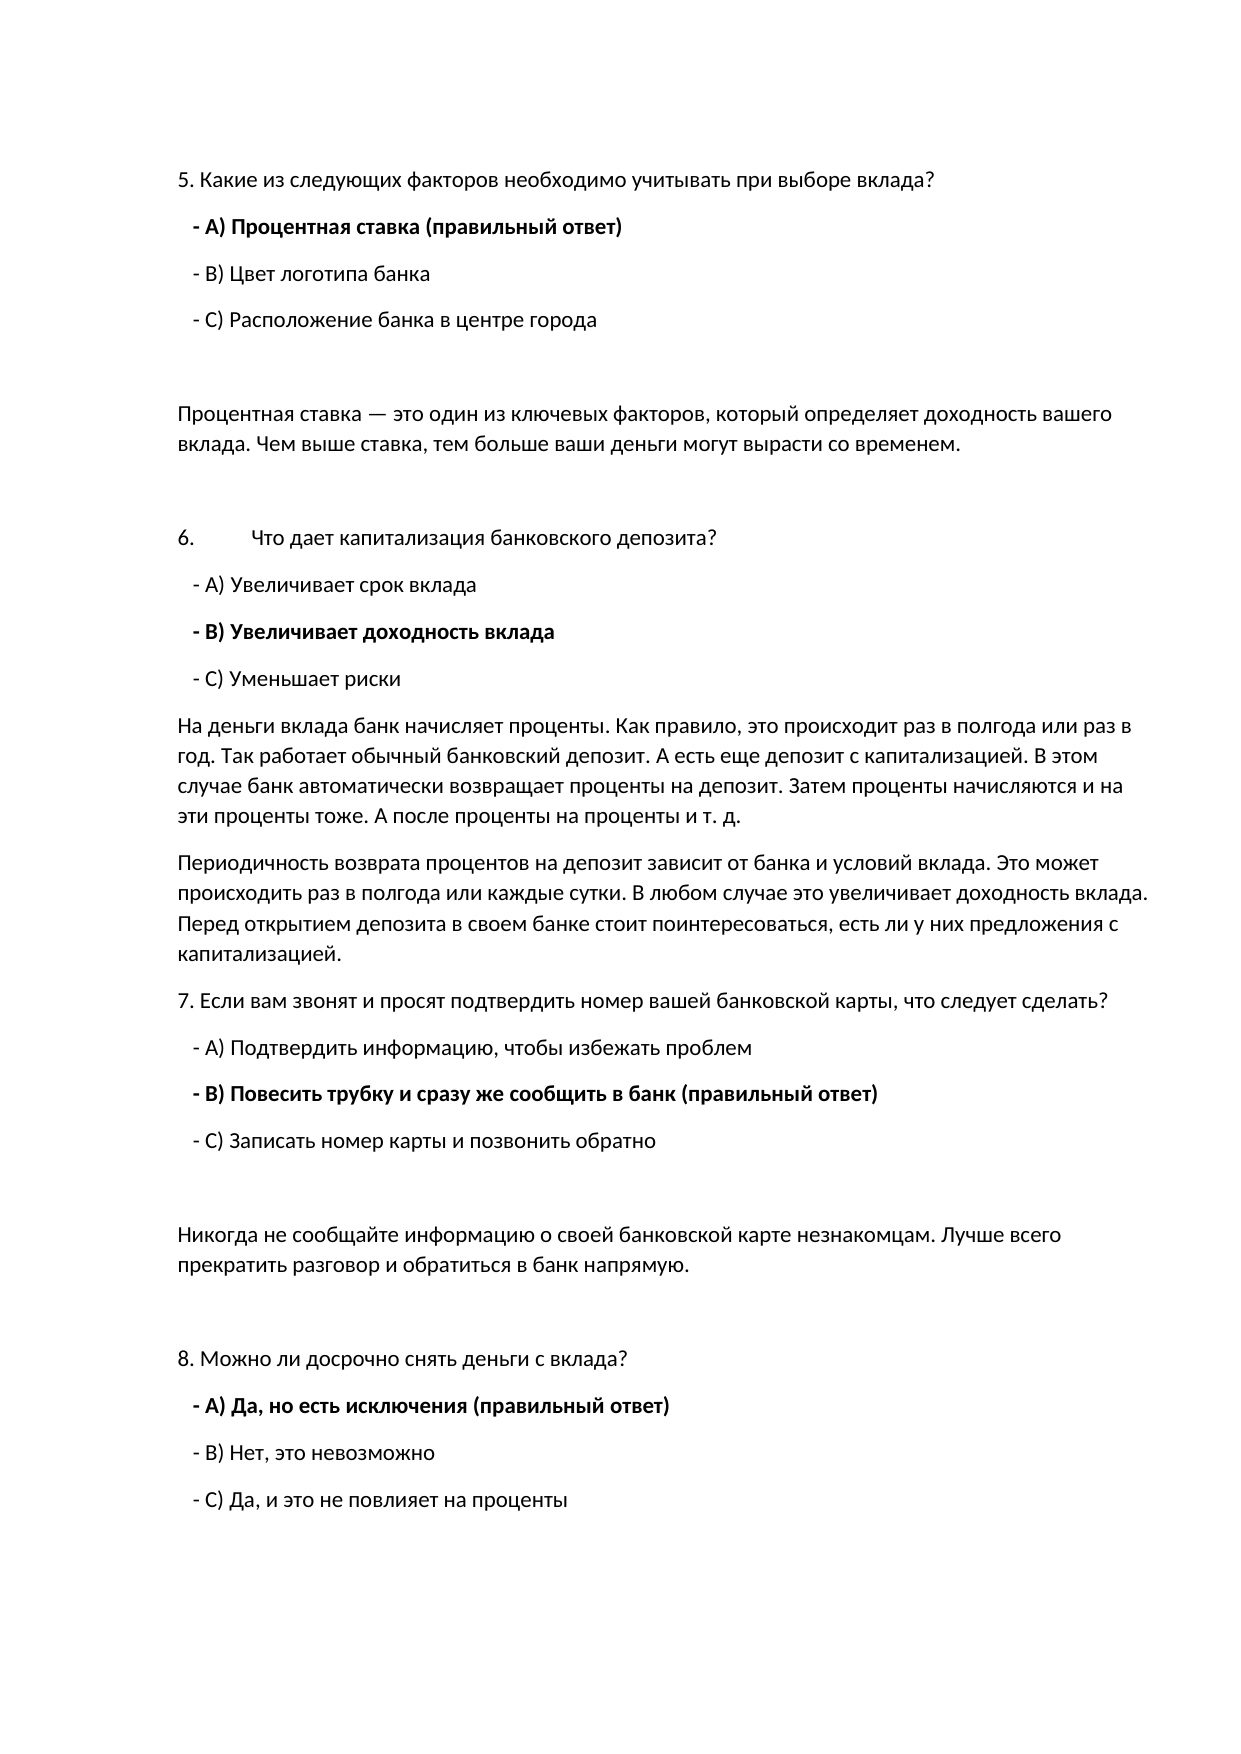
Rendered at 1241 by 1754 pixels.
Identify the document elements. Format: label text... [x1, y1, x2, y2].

text - C) Расположение банка в центре города [177, 306, 1152, 334]
text - B) Увеличивает доходность вклада [177, 617, 1152, 645]
text - B) Цвет логотипа банка [177, 259, 1152, 287]
text - A) Да, но есть исключения (правильный ответ) [177, 1391, 1152, 1419]
text - A) Процентная ставка (правильный ответ) [177, 212, 1152, 240]
text Никогда не сообщайте информацию о своей банковской карте незнакомцам. Лучше всего прекратить разговор и обратиться в банк напрямую. [177, 1220, 1152, 1278]
text На деньги вклада банк начисляет проценты. Как правило, это происходит раз в полгода или раз в год. Так работает обычный банковский депозит. А есть еще депозит с капитализацией. В этом случае банк автоматически возвращает проценты на депозит. Затем проценты начисляются и на эти проценты тоже. А после проценты на проценты и т. д. [177, 711, 1152, 829]
text - C) Уменьшает риски [177, 664, 1152, 692]
text 5. Какие из следующих факторов необходимо учитывать при выборе вклада? [177, 165, 1152, 193]
text 7. Если вам звонят и просят подтвердить номер вашей банковской карты, что следует сделать? [177, 986, 1152, 1014]
text Периодичность возврата процентов на депозит зависит от банка и условий вклада. Это может происходить раз в полгода или каждые сутки. В любом случае это увеличивает доходность вклада. Перед открытием депозита в своем банке стоит поинтересоваться, есть ли у них предложения с капитализацией. [177, 848, 1152, 967]
text 6. Что дает капитализация банковского депозита? [177, 523, 1152, 551]
text - C) Да, и это не повлияет на проценты [177, 1485, 1152, 1513]
text - C) Записать номер карты и позвонить обратно [177, 1126, 1152, 1154]
text - A) Увеличивает срок вклада [177, 570, 1152, 598]
text Процентная ставка — это один из ключевых факторов, который определяет доходность вашего вклада. Чем выше ставка, тем больше ваши деньги могут вырасти со временем. [177, 399, 1152, 458]
text - B) Нет, это невозможно [177, 1438, 1152, 1466]
text - B) Повесить трубку и сразу же сообщить в банк (правильный ответ) [177, 1079, 1152, 1108]
text 8. Можно ли досрочно снять деньги с вклада? [177, 1344, 1152, 1372]
text - A) Подтвердить информацию, чтобы избежать проблем [177, 1033, 1152, 1061]
